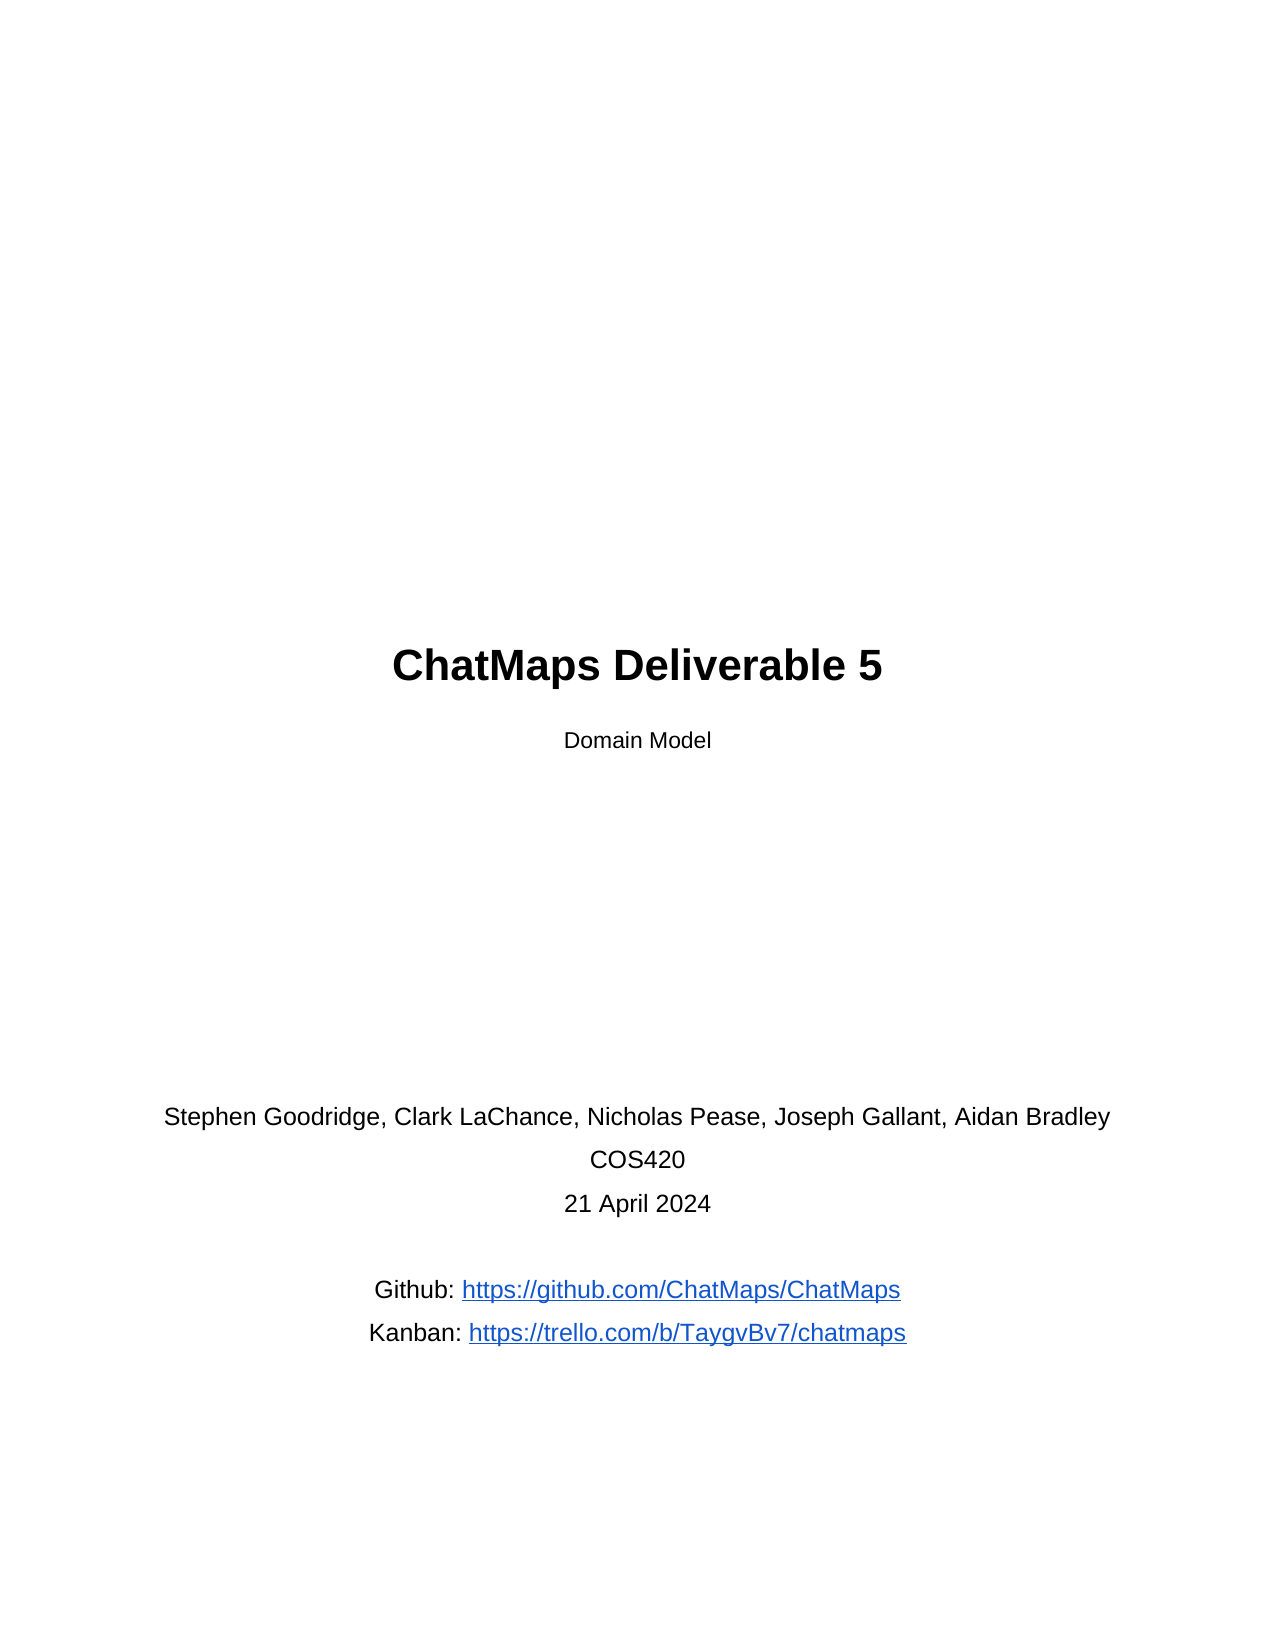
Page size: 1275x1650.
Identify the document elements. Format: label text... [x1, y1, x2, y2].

text Github: https://github.com/ChatMaps/ChatMaps [150, 1275, 1125, 1303]
text COS420 [150, 1145, 1125, 1174]
subtitle ChatMaps Deliverable 5 [150, 639, 1125, 689]
text Stephen Goodridge, Clark LaChance, Nicholas Pease, Joseph Gallant, Aidan Bradley [150, 1102, 1125, 1131]
text Kanban: https://trello.com/b/TaygvBv7/chatmaps [150, 1318, 1125, 1347]
text Domain Model [150, 727, 1125, 753]
text 21 April 2024 [150, 1188, 1125, 1217]
